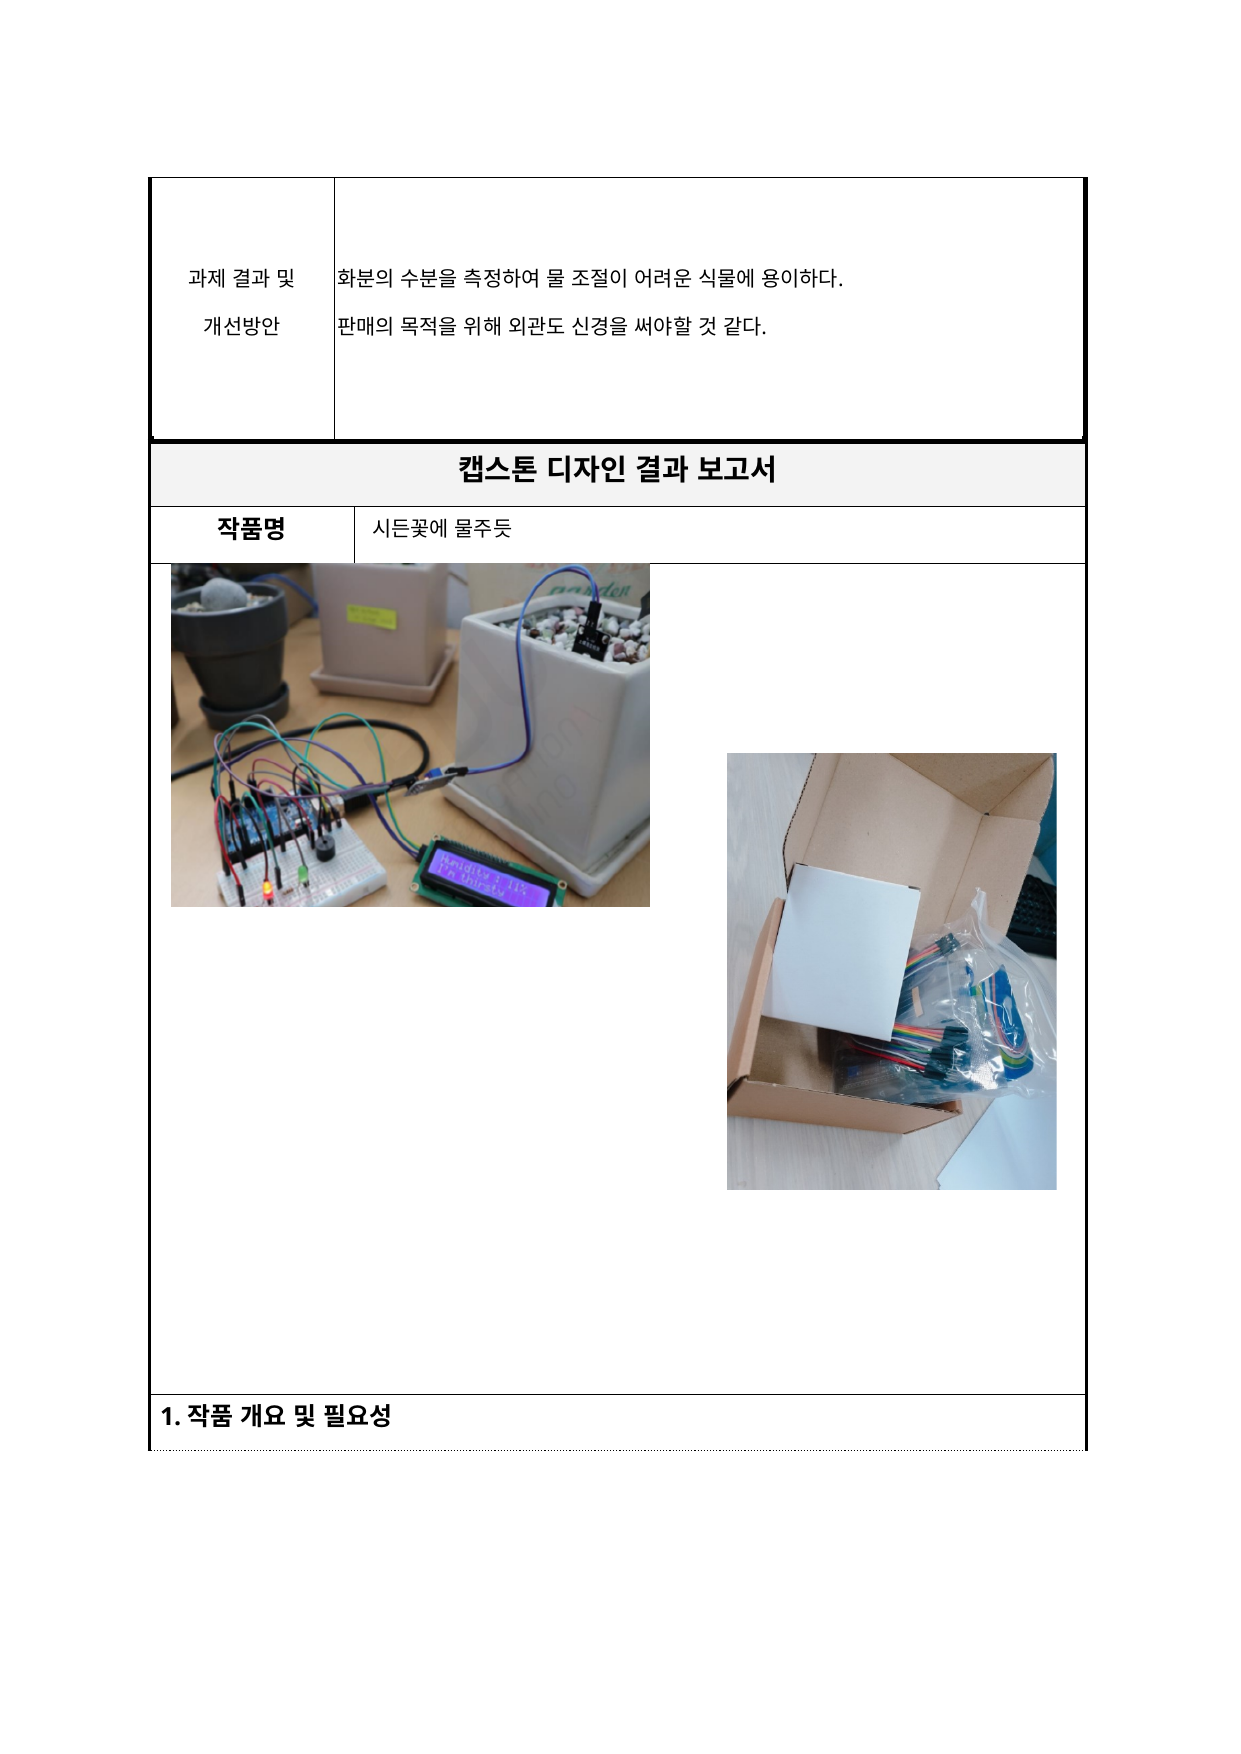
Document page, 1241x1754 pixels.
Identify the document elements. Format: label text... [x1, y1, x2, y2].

table_cell [151, 564, 698, 1393]
table_cell 시든꽃에 물주듯 [355, 507, 1085, 563]
table_cell 화분의 수분을 측정하여 물 조절이 어려운 식물에 용이하다. 판매의 목적을 위해 외관도 신경을 써야할 것 같다. [335, 178, 1083, 439]
table_cell 작품명 [151, 507, 354, 563]
table_cell [698, 564, 1085, 1393]
table_cell 1. 작품 개요 및 필요성 [151, 1395, 1085, 1450]
table_cell 캡스톤 디자인 결과 보고서 [151, 444, 1085, 506]
picture [727, 753, 1057, 1190]
picture [171, 563, 650, 907]
table_cell 과제 결과 및 개선방안 [152, 178, 334, 439]
